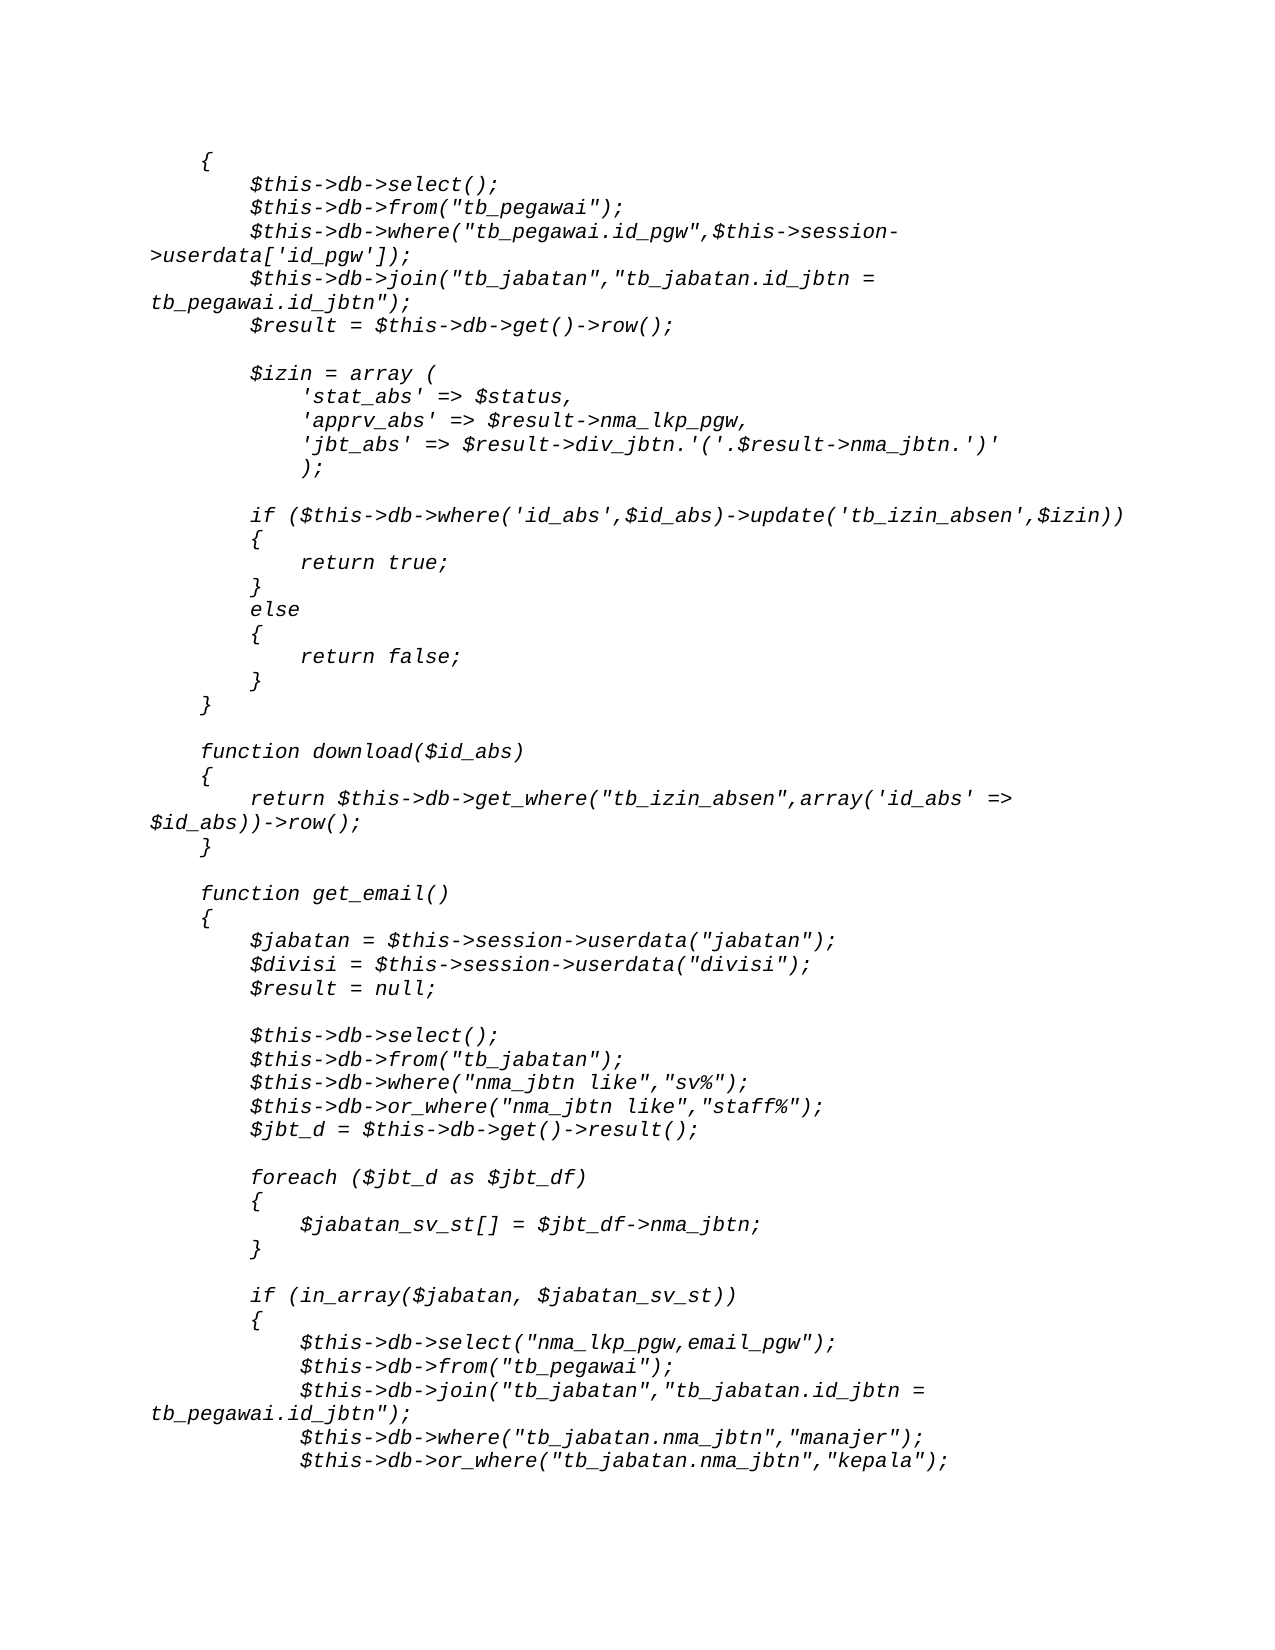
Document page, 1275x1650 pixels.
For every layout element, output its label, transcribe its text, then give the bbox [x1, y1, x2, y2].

text $izin = array ( [150, 363, 1125, 386]
text return $this->db->get_where("tb_izin_absen",array('id_abs' => $id_abs))->row(); [150, 788, 1125, 836]
text { [150, 765, 1125, 788]
text $this->db->or_where("nma_jbtn like","staff%"); [150, 1096, 1125, 1119]
text if ($this->db->where('id_abs',$id_abs)->update('tb_izin_absen',$izin)) [150, 505, 1125, 528]
text $result = null; [150, 978, 1125, 1001]
text $jabatan_sv_st[] = $jbt_df->nma_jbtn; [150, 1214, 1125, 1238]
text } [150, 670, 1125, 694]
text { [150, 623, 1125, 647]
text } [150, 694, 1125, 717]
text foreach ($jbt_d as $jbt_df) [150, 1167, 1125, 1190]
text 'apprv_abs' => $result->nma_lkp_pgw, [150, 410, 1125, 434]
text $this->db->select("nma_lkp_pgw,email_pgw"); [150, 1332, 1125, 1356]
text $jabatan = $this->session->userdata("jabatan"); [150, 930, 1125, 954]
text { [150, 1309, 1125, 1332]
text ); [150, 457, 1125, 481]
text } [150, 1238, 1125, 1261]
text $this->db->where("tb_jabatan.nma_jbtn","manajer"); [150, 1427, 1125, 1451]
text $result = $this->db->get()->row(); [150, 316, 1125, 339]
text { [150, 907, 1125, 930]
text if (in_array($jabatan, $jabatan_sv_st)) [150, 1285, 1125, 1309]
text { [150, 150, 1125, 174]
text $divisi = $this->session->userdata("divisi"); [150, 954, 1125, 978]
text function download($id_abs) [150, 741, 1125, 765]
text function get_email() [150, 883, 1125, 907]
text $this->db->where("tb_pegawai.id_pgw",$this->session->userdata['id_pgw']); [150, 221, 1125, 268]
text $jbt_d = $this->db->get()->result(); [150, 1119, 1125, 1143]
text $this->db->where("nma_jbtn like","sv%"); [150, 1072, 1125, 1096]
text } [150, 836, 1125, 859]
text $this->db->or_where("tb_jabatan.nma_jbtn","kepala"); [150, 1451, 1125, 1474]
text $this->db->select(); [150, 174, 1125, 197]
text $this->db->select(); [150, 1025, 1125, 1048]
text { [150, 1190, 1125, 1214]
text return true; [150, 552, 1125, 576]
text else [150, 599, 1125, 623]
text 'jbt_abs' => $result->div_jbtn.'('.$result->nma_jbtn.')' [150, 434, 1125, 457]
text $this->db->from("tb_pegawai"); [150, 197, 1125, 221]
text $this->db->join("tb_jabatan","tb_jabatan.id_jbtn = tb_pegawai.id_jbtn"); [150, 268, 1125, 316]
text $this->db->from("tb_pegawai"); [150, 1356, 1125, 1379]
text 'stat_abs' => $status, [150, 386, 1125, 410]
text } [150, 576, 1125, 599]
text return false; [150, 647, 1125, 670]
text { [150, 528, 1125, 552]
text $this->db->from("tb_jabatan"); [150, 1048, 1125, 1072]
text $this->db->join("tb_jabatan","tb_jabatan.id_jbtn = tb_pegawai.id_jbtn"); [150, 1379, 1125, 1427]
